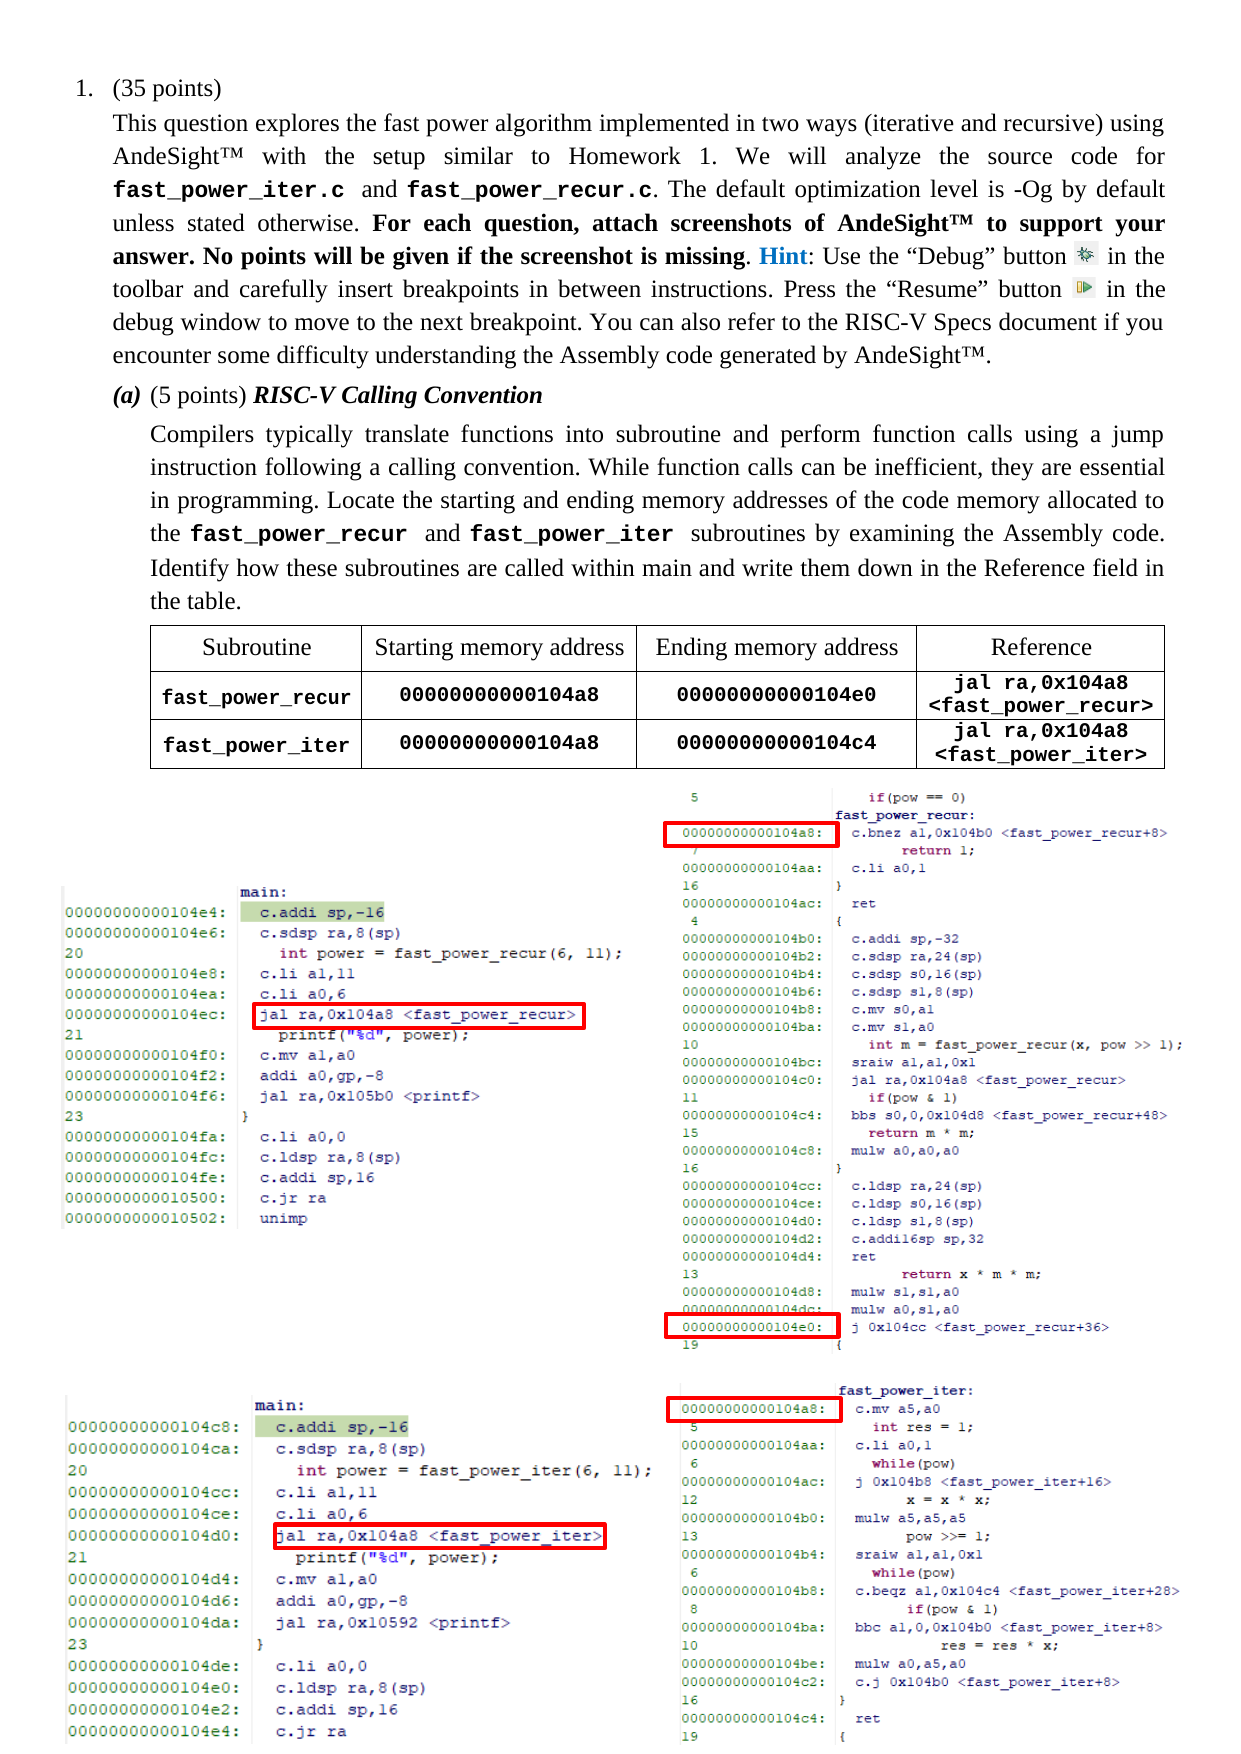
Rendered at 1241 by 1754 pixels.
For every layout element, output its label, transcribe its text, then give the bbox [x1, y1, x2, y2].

picture [682, 788, 1183, 1354]
table_header Starting memory address [362, 626, 636, 671]
table_cell 00000000000104a8 [362, 672, 636, 719]
table_cell fast_power_iter [151, 720, 361, 767]
picture [1072, 277, 1096, 298]
list (35 points) [75, 73, 1182, 102]
picture [61, 886, 624, 1229]
picture [1074, 241, 1099, 265]
table_cell 00000000000104c4 [637, 720, 916, 767]
table_cell 00000000000104e0 [637, 672, 916, 719]
table_header Reference [917, 626, 1164, 671]
table_header Ending memory address [637, 626, 916, 671]
picture [679, 1383, 1183, 1745]
list (5 points) RISC-V Calling Convention [112, 380, 1182, 409]
text Compilers typically translate functions into subroutine and perform function calls using a jump instruction following a calling convention. While function calls can be inefficient, they are essential in programming. Locate the starting and ending memory addresses of the code memory allocated to the fast_power_recur and fast_power_iter subroutines by examining the Assembly code. Identify how these subroutines are called within main and write them down in the Reference field in the table. [150, 419, 1166, 614]
picture [682, 825, 835, 844]
picture [679, 1400, 839, 1419]
picture [65, 1395, 660, 1744]
text This question explores the fast power algorithm implemented in two ways (iterative and recursive) using AndeSight™ with the setup similar to Homework 1. We will analyze the source code for fast_power_iter.c and fast_power_recur.c. The default optimization level is -Og by default unless stated otherwise. For each question, attach screenshots of AndeSight™ to support your answer. No points will be given if the screenshot is missing. Hint: Use the “Debug” button in the toolbar and carefully insert breakpoints in between instructions. Press the “Resume” button in the debug window to move to the next breakpoint. You can also refer to the RISC-V Specs document if you encounter some difficulty understanding the Assembly code generated by AndeSight™. [112, 108, 1166, 369]
table_cell 00000000000104a8 [362, 720, 636, 767]
table_cell fast_power_recur [151, 672, 361, 719]
table_cell jal ra,0x104a8 <fast_power_iter> [917, 720, 1164, 767]
picture [682, 1316, 836, 1335]
table_header Subroutine [151, 626, 361, 671]
table_cell jal ra,0x104a8 <fast_power_recur> [917, 672, 1164, 719]
